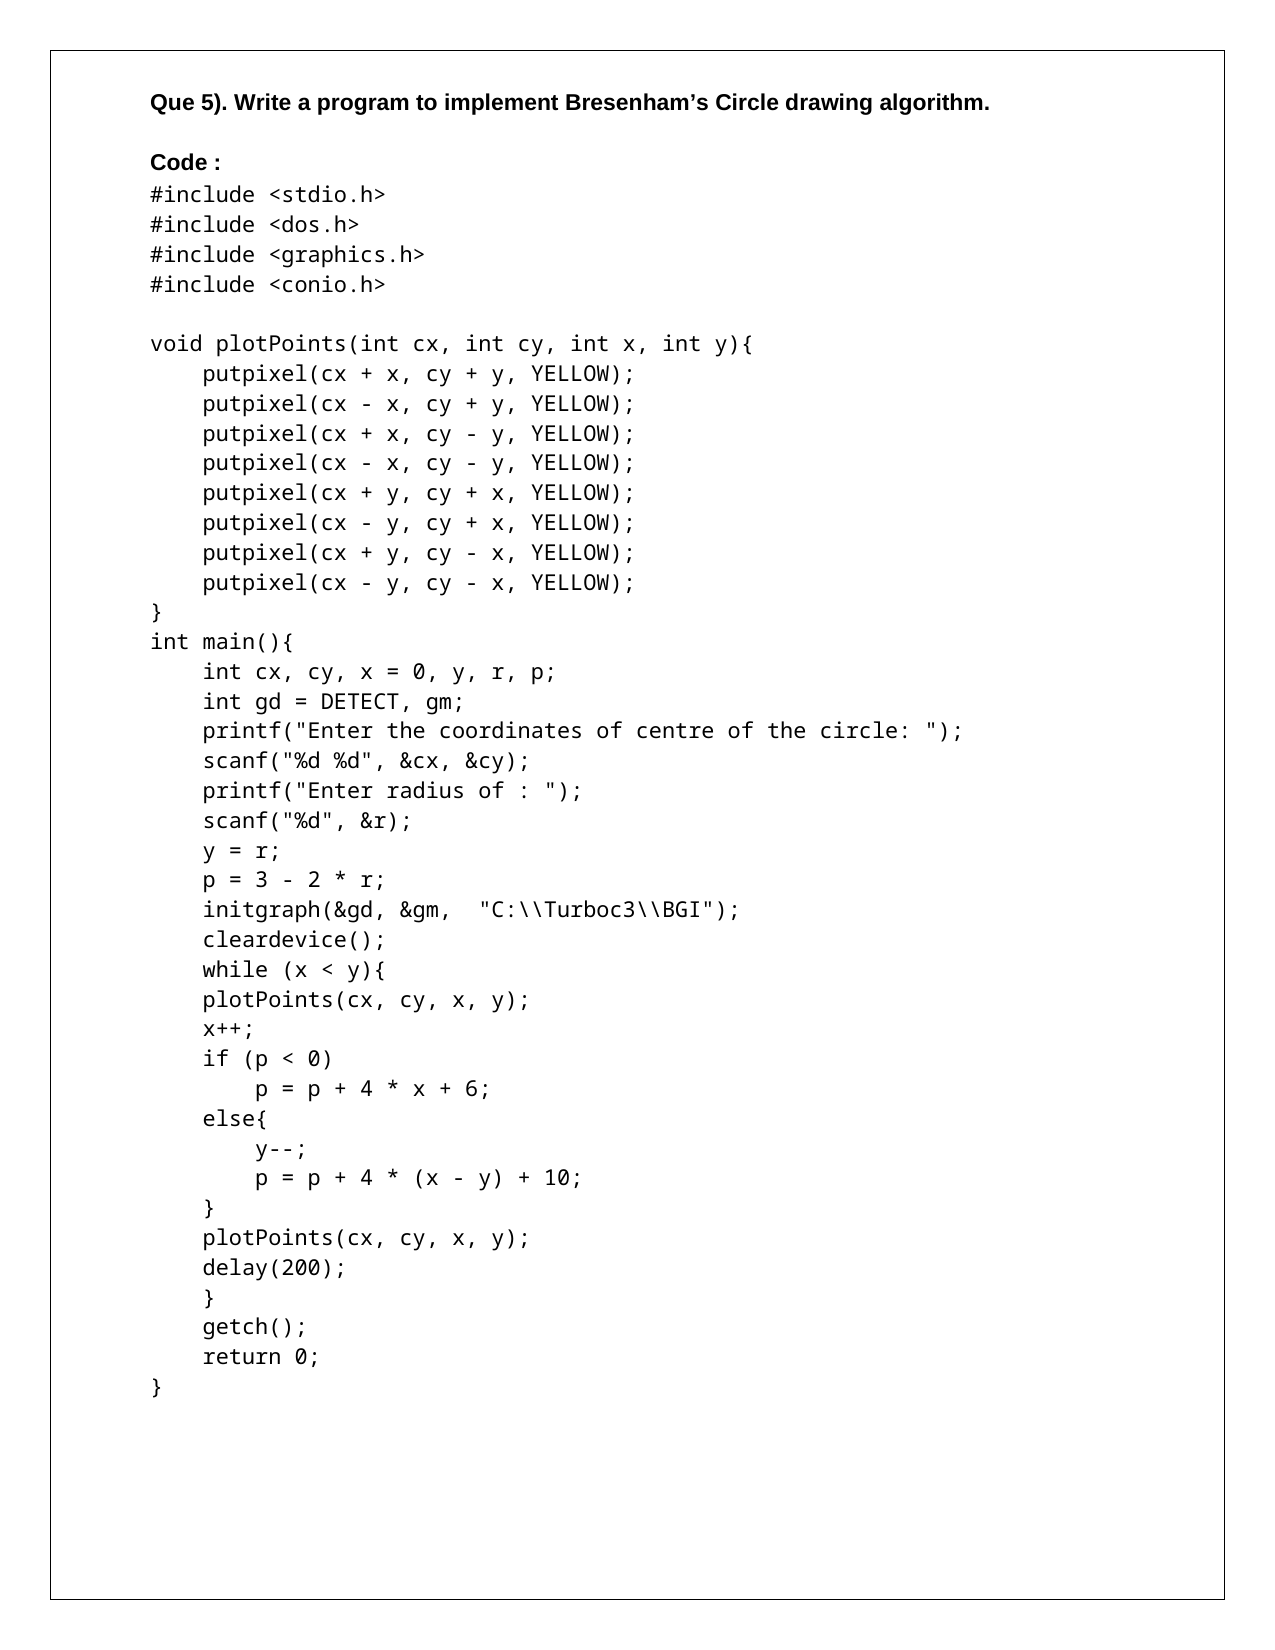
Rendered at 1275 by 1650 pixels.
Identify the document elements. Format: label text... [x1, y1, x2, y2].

text int cx, cy, x = 0, y, r, p; [150, 656, 1125, 686]
text } [150, 1192, 1125, 1222]
text putpixel(cx + x, cy + y, YELLOW); [150, 358, 1125, 388]
text while (x < y){ [150, 954, 1125, 984]
text } [150, 596, 1125, 626]
text putpixel(cx + x, cy - y, YELLOW); [150, 418, 1125, 447]
text putpixel(cx - y, cy + x, YELLOW); [150, 507, 1125, 537]
text int gd = DETECT, gm; [150, 686, 1125, 716]
text p = p + 4 * (x - y) + 10; [150, 1162, 1125, 1192]
text scanf("%d %d", &cx, &cy); [150, 745, 1125, 775]
text putpixel(cx + y, cy + x, YELLOW); [150, 477, 1125, 507]
text cleardevice(); [150, 924, 1125, 954]
text scanf("%d", &r); [150, 805, 1125, 835]
text if (p < 0) [150, 1043, 1125, 1073]
text Code : [150, 149, 1125, 175]
text } [150, 1371, 1125, 1401]
text initgraph(&gd, &gm, "C:\\Turboc3\\BGI"); [150, 894, 1125, 924]
text plotPoints(cx, cy, x, y); [150, 1222, 1125, 1252]
text #include <conio.h> [150, 269, 1125, 298]
text #include <graphics.h> [150, 239, 1125, 269]
text y--; [150, 1133, 1125, 1162]
text #include <stdio.h> [150, 179, 1125, 209]
text void plotPoints(int cx, int cy, int x, int y){ [150, 328, 1125, 358]
text y = r; [150, 835, 1125, 864]
text printf("Enter radius of : "); [150, 775, 1125, 805]
text return 0; [150, 1341, 1125, 1371]
text putpixel(cx - y, cy - x, YELLOW); [150, 567, 1125, 596]
text printf("Enter the coordinates of centre of the circle: "); [150, 716, 1125, 745]
text #include <dos.h> [150, 209, 1125, 239]
text putpixel(cx - x, cy + y, YELLOW); [150, 388, 1125, 418]
text Que 5). Write a program to implement Bresenham’s Circle drawing algorithm. [150, 89, 1125, 115]
text p = 3 - 2 * r; [150, 864, 1125, 894]
text x++; [150, 1013, 1125, 1043]
text getch(); [150, 1311, 1125, 1341]
text } [150, 1282, 1125, 1311]
text delay(200); [150, 1252, 1125, 1282]
text else{ [150, 1103, 1125, 1133]
text int main(){ [150, 626, 1125, 656]
text plotPoints(cx, cy, x, y); [150, 984, 1125, 1013]
text p = p + 4 * x + 6; [150, 1073, 1125, 1103]
text putpixel(cx - x, cy - y, YELLOW); [150, 447, 1125, 477]
text putpixel(cx + y, cy - x, YELLOW); [150, 537, 1125, 567]
